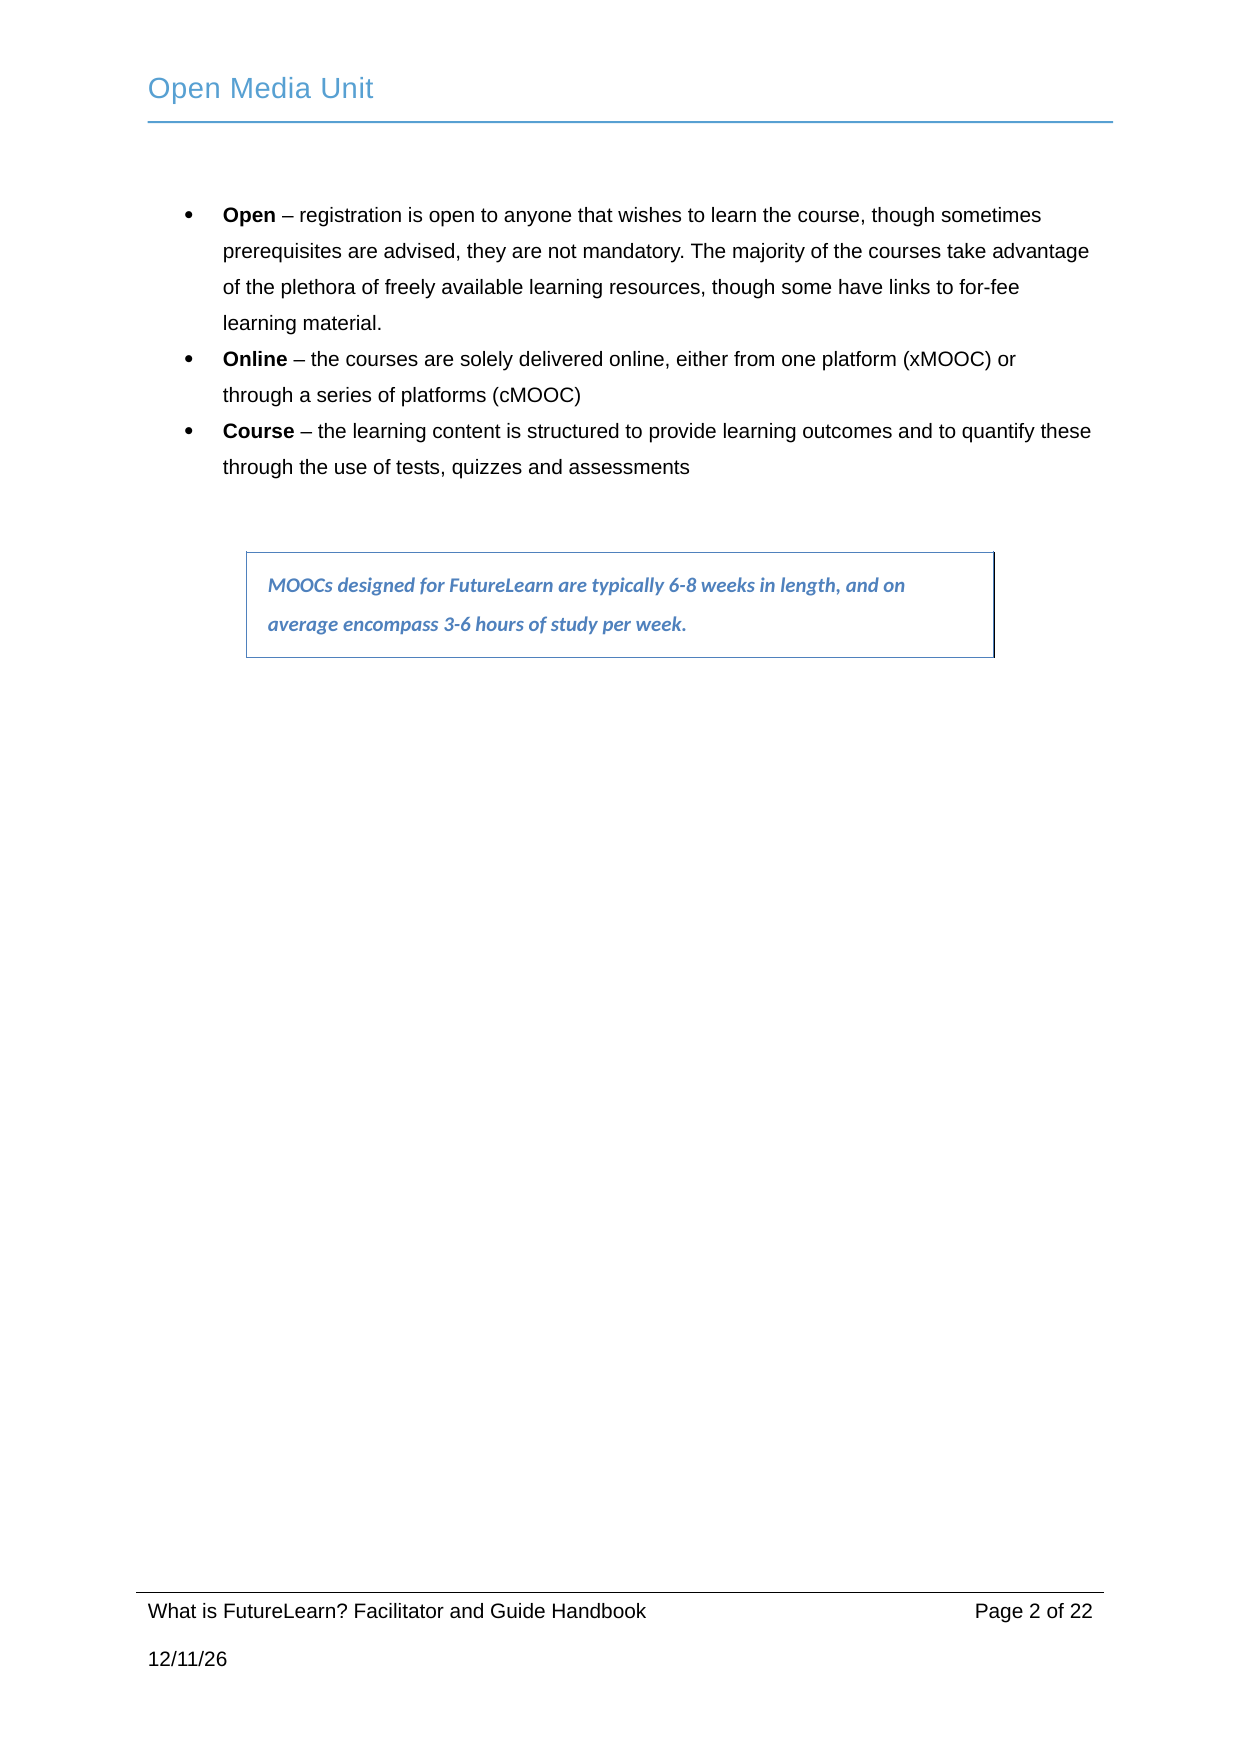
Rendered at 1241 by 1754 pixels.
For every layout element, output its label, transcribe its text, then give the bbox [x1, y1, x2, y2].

list Online – the courses are solely delivered online, either from one platform (xMOOC) or through a series of platforms (cMOOC) [185, 346, 1092, 406]
list Course – the learning content is structured to provide learning outcomes and to quantify these through the use of tests, quizzes and assessments [185, 418, 1092, 478]
list Open – registration is open to anyone that wishes to learn the course, though sometimes prerequisites are advised, they are not mandatory. The majority of the courses take advantage of the plethora of freely available learning resources, though some have links to for-fee learning material. [185, 203, 1092, 334]
text MOOCs designed for FutureLearn are typically 6-8 weeks in length, and on average encompass 3-6 hours of study per week. [247, 553, 993, 657]
